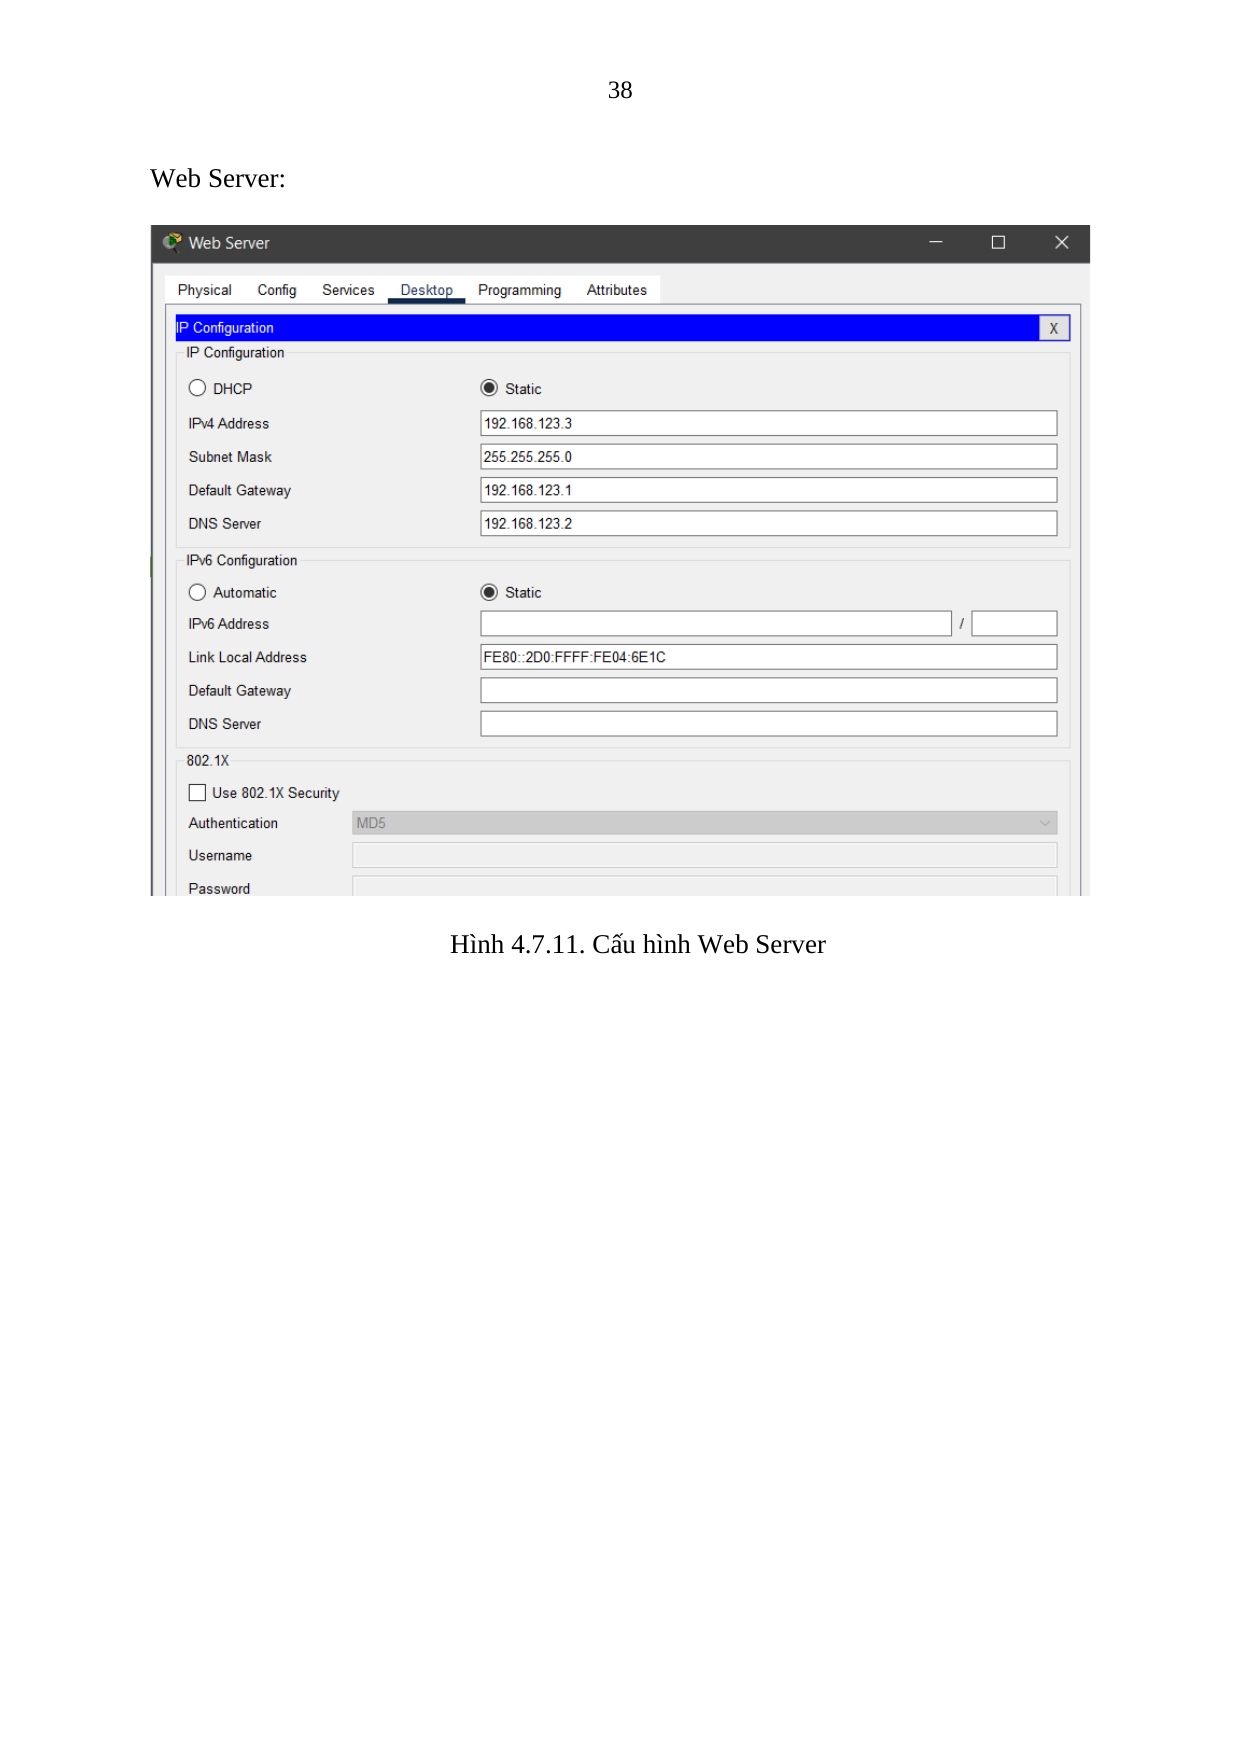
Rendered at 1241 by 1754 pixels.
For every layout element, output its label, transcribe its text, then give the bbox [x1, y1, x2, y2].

text Web Server: [150, 162, 1090, 194]
picture [150, 225, 1091, 896]
